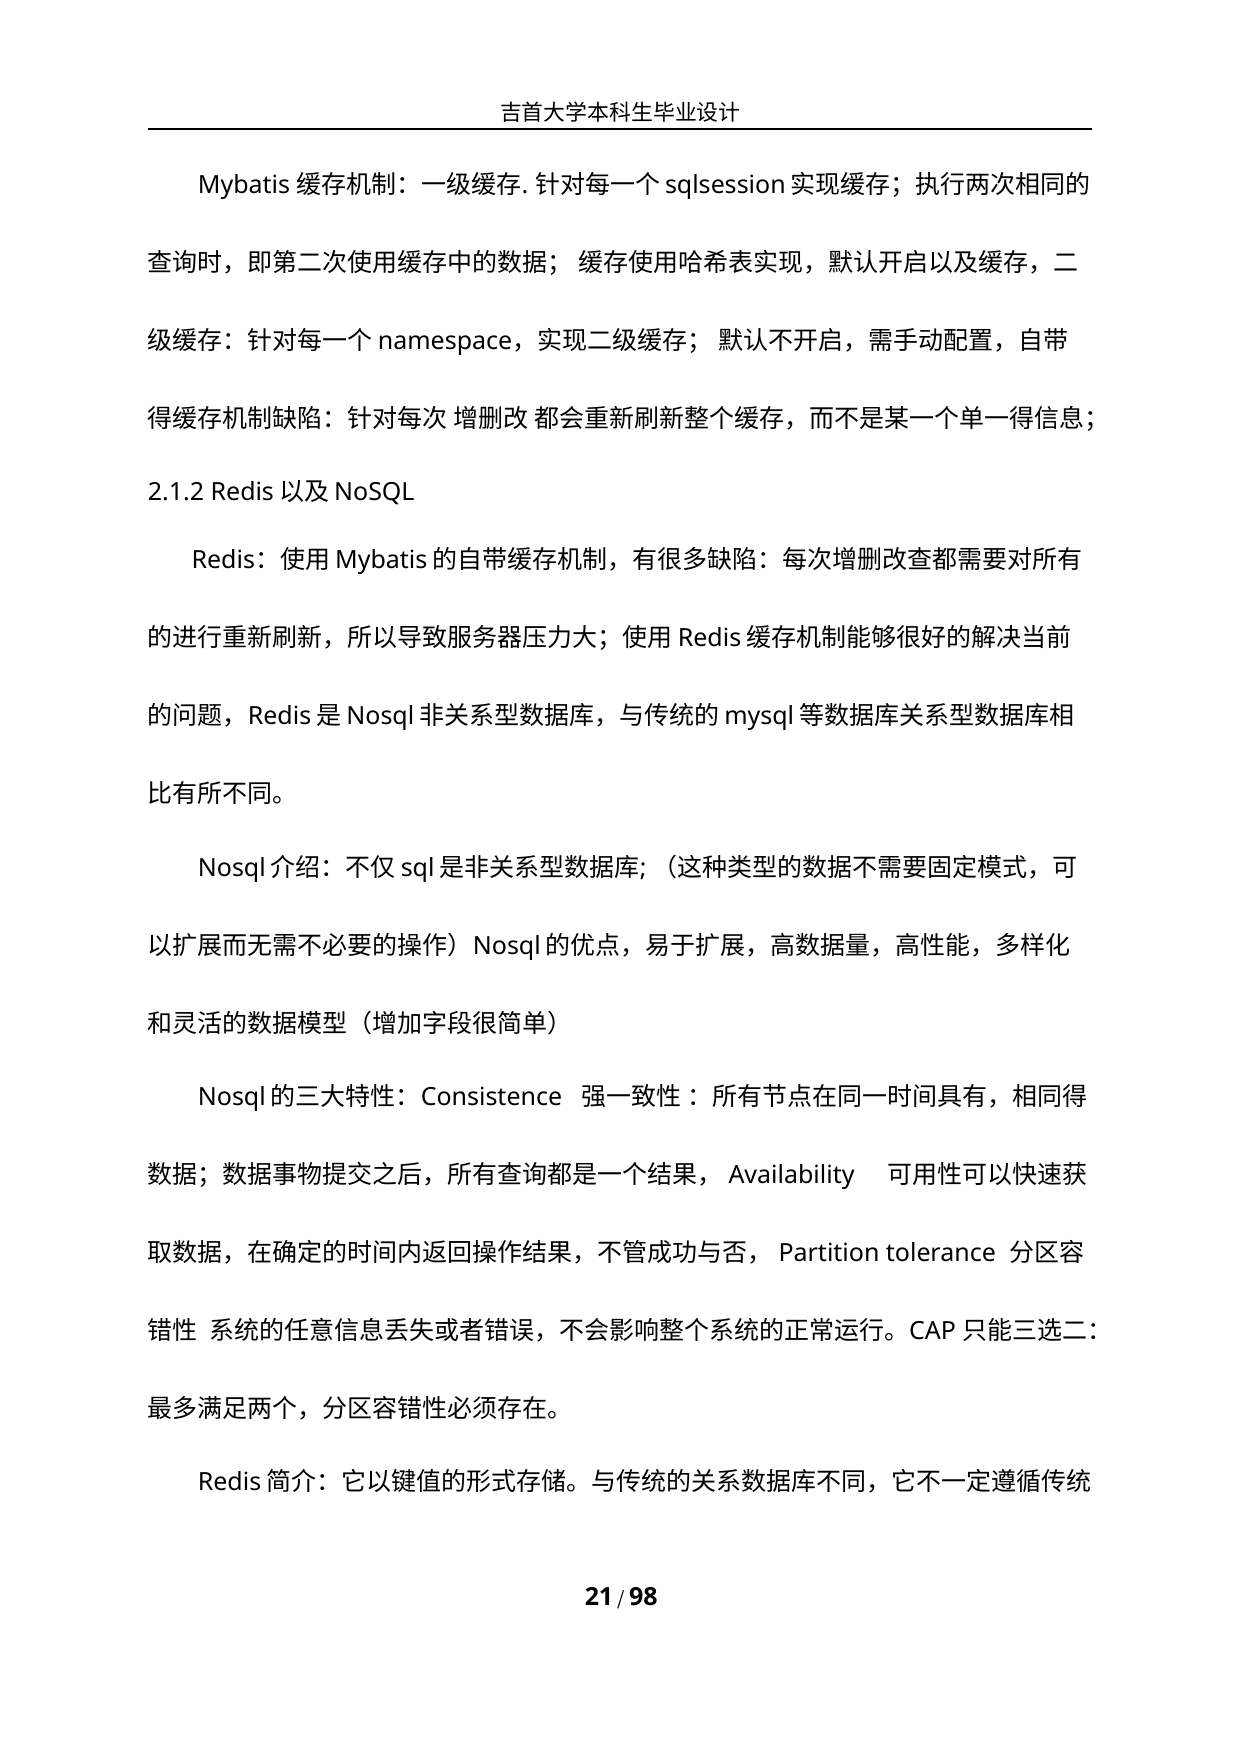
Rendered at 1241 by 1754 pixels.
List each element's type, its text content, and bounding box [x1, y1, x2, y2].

text Nosql介绍：不仅sql是非关系型数据库; （这种类型的数据不需要固定模式，可以扩展而无需不必要的操作）Nosql的优点，易于扩展，高数据量，高性能，多样化和灵活的数据模型（增加字段很简单） [148, 831, 1092, 1055]
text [148, 1446, 1092, 1514]
text Redis：使用Mybatis的自带缓存机制，有很多缺陷：每次增删改查都需要对所有的进行重新刷新，所以导致服务器压力大；使用Redis缓存机制能够很好的解决当前的问题，Redis是Nosql非关系型数据库，与传统的mysql等数据库关系型数据库相比有所不同。 [148, 524, 1092, 826]
text Mybatis 缓存机制：一级缓存. 针对每一个sqlsession实现缓存；执行两次相同的查询时，即第二次使用缓存中的数据； 缓存使用哈希表实现，默认开启以及缓存，二级缓存：针对每一个namespace，实现二级缓存； 默认不开启，需手动配置，自带得缓存机制缺陷：针对每次 增删改 都会重新刷新整个缓存，而不是某一个单一得信息； [148, 148, 1092, 451]
text Nosql的三大特性：Consistence 强一致性 ：所有节点在同一时间具有，相同得数据；数据事物提交之后，所有查询都是一个结果， Availability 可用性可以快速获取数据，在确定的时间内返回操作结果，不管成功与否， Partition tolerance 分区容错性 系统的任意信息丢失或者错误，不会影响整个系统的正常运行。CAP 只能三选二：最多满足两个，分区容错性必须存在。 [148, 1061, 1092, 1441]
text 2.1.2 Redis以及NoSQL [148, 456, 1092, 524]
